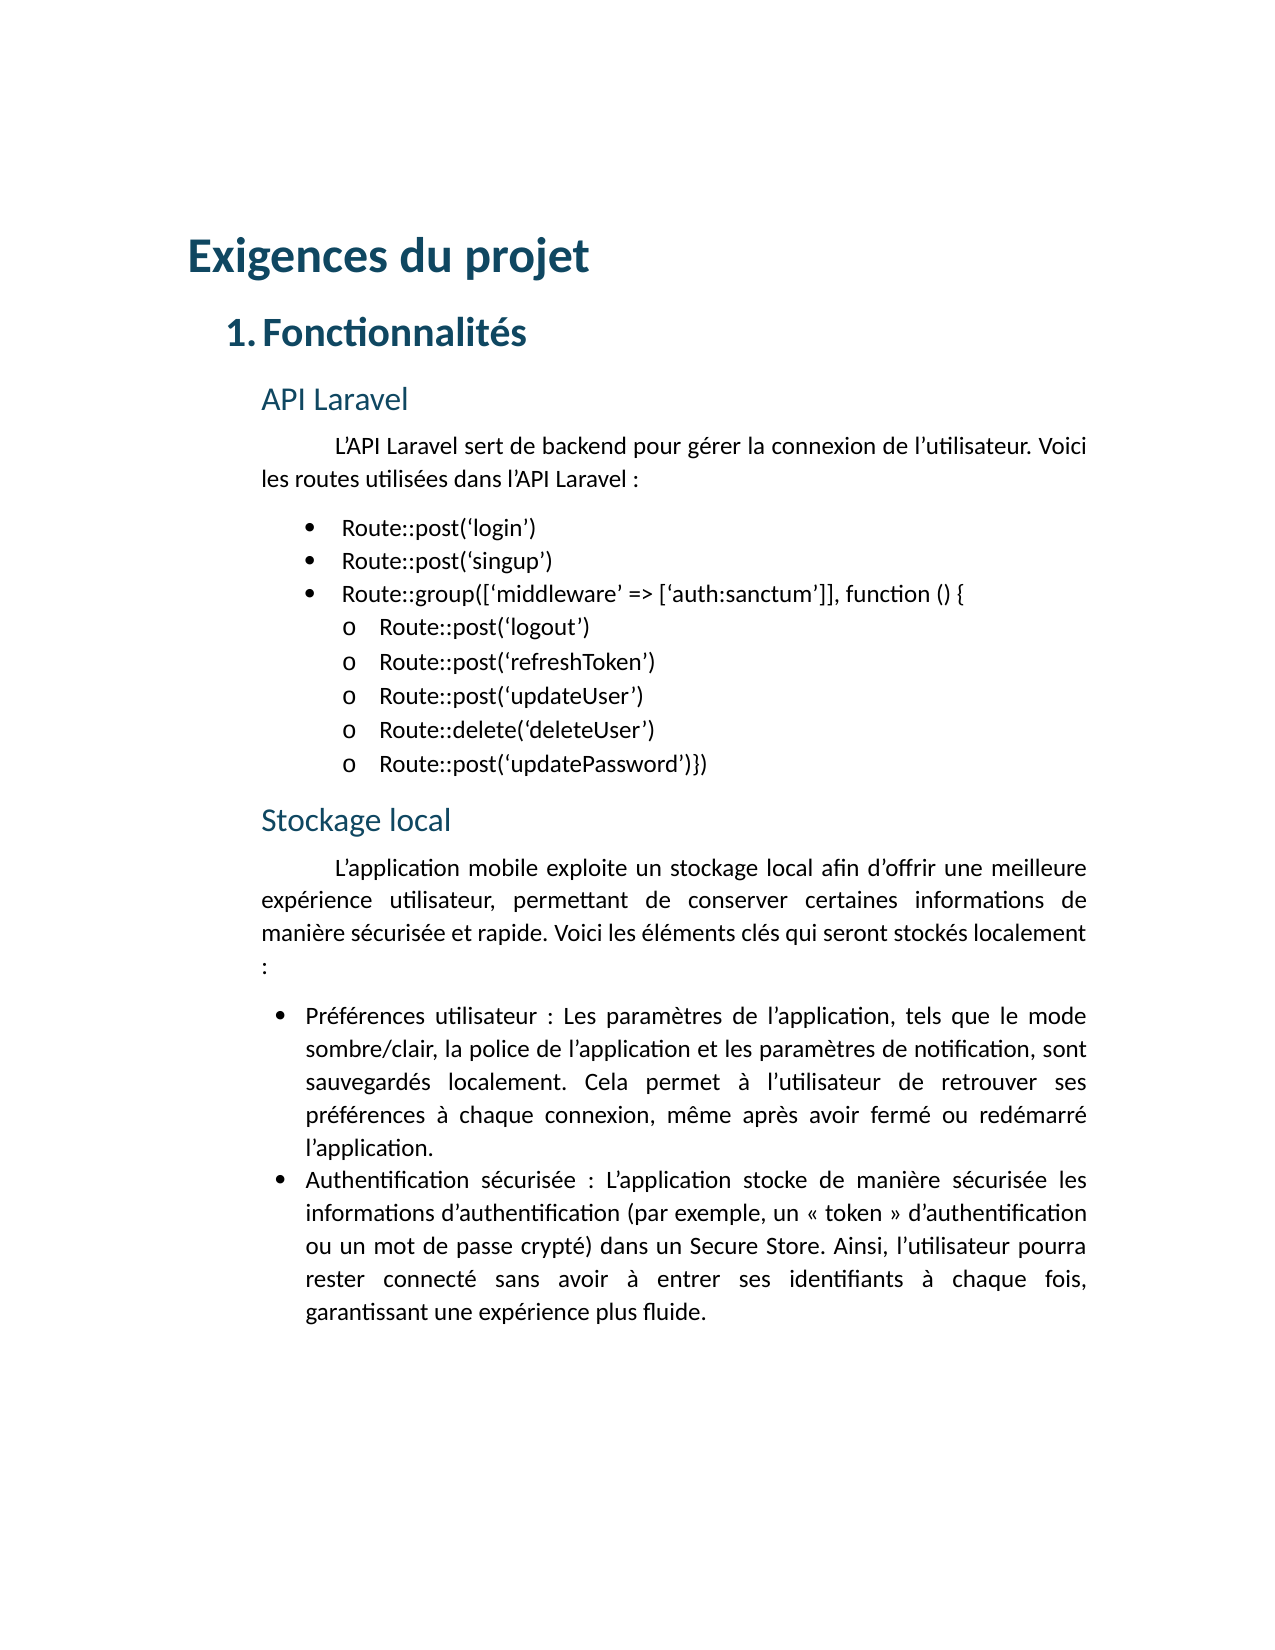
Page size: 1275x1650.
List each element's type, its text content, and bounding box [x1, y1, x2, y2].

list Route::post(‘updatePassword’)}) [342, 748, 1088, 780]
list Route::post(‘logout’) [342, 611, 1088, 643]
list Route::post(‘refreshToken’) [342, 646, 1088, 677]
list Route::post(‘login’) [305, 513, 1088, 543]
list Route::post(‘singup’) [305, 546, 1088, 576]
text L’API Laravel sert de backend pour gérer la connexion de l’utilisateur. Voici les routes utilisées dans l’API Laravel : [261, 430, 1088, 493]
text L’application mobile exploite un stockage local afin d’offrir une meilleure expérience utilisateur, permettant de conserver certaines informations de manière sécurisée et rapide. Voici les éléments clés qui seront stockés localement : [261, 852, 1088, 981]
list Route::post(‘updateUser’) [342, 680, 1088, 712]
subtitle Fonctionnalités [225, 306, 1088, 357]
list Route::group([‘middleware’ => [‘auth:sanctum’]], function () { [305, 578, 1088, 609]
subtitle Exigences du projet [187, 224, 1088, 285]
subtitle API Laravel [187, 378, 1088, 418]
subtitle Stockage local [187, 799, 1088, 840]
list Route::delete(‘deleteUser’) [342, 714, 1088, 746]
list Authentification sécurisée : L’application stocke de manière sécurisée les informations d’authentification (par exemple, un « token » d’authentification ou un mot de passe crypté) dans un Secure Store. Ainsi, l’utilisateur pourra rester connecté sans avoir à entrer ses identifiants à chaque fois, garantissant une expérience plus fluide. [276, 1164, 1088, 1327]
list Préférences utilisateur : Les paramètres de l’application, tels que le mode sombre/clair, la police de l’application et les paramètres de notification, sont sauvegardés localement. Cela permet à l’utilisateur de retrouver ses préférences à chaque connexion, même après avoir fermé ou redémarré l’application. [276, 1000, 1088, 1162]
